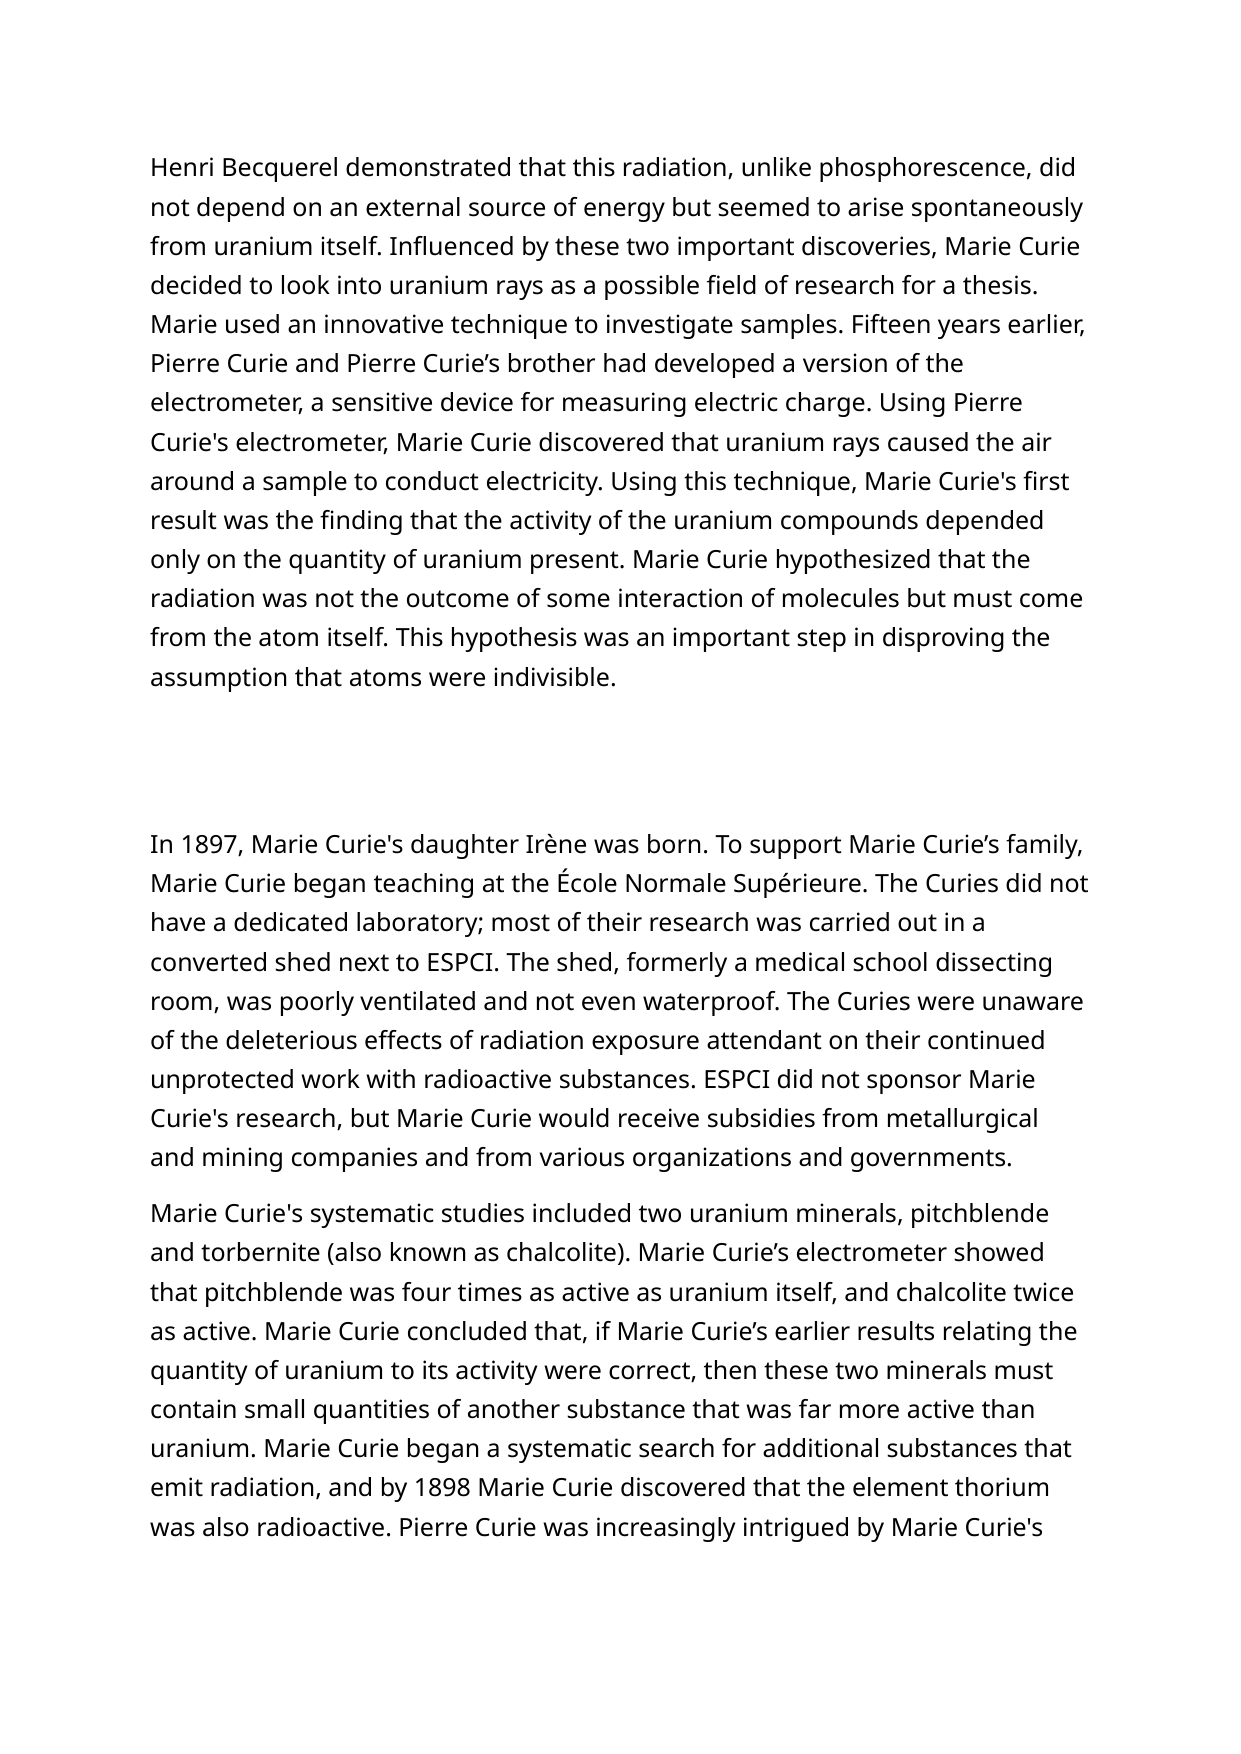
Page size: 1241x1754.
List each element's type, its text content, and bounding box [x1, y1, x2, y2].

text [150, 1196, 1090, 1543]
text Henri Becquerel demonstrated that this radiation, unlike phosphorescence, did not depend on an external source of energy but seemed to arise spontaneously from uranium itself. Influenced by these two important discoveries, Marie Curie decided to look into uranium rays as a possible field of research for a thesis. Marie used an innovative technique to investigate samples. Fifteen years earlier, Pierre Curie and Pierre Curie’s brother had developed a version of the electrometer, a sensitive device for measuring electric charge. Using Pierre Curie's electrometer, Marie Curie discovered that uranium rays caused the air around a sample to conduct electricity. Using this technique, Marie Curie's first result was the finding that the activity of the uranium compounds depended only on the quantity of uranium present. Marie Curie hypothesized that the radiation was not the outcome of some interaction of molecules but must come from the atom itself. This hypothesis was an important step in disproving the assumption that atoms were indivisible. [150, 150, 1090, 693]
text In 1897, Marie Curie's daughter Irène was born. To support Marie Curie’s family, Marie Curie began teaching at the École Normale Supérieure. The Curies did not have a dedicated laboratory; most of their research was carried out in a converted shed next to ESPCI. The shed, formerly a medical school dissecting room, was poorly ventilated and not even waterproof. The Curies were unaware of the deleterious effects of radiation exposure attendant on their continued unprotected work with radioactive substances. ESPCI did not sponsor Marie Curie's research, but Marie Curie would receive subsidies from metallurgical and mining companies and from various organizations and governments. [150, 827, 1090, 1174]
